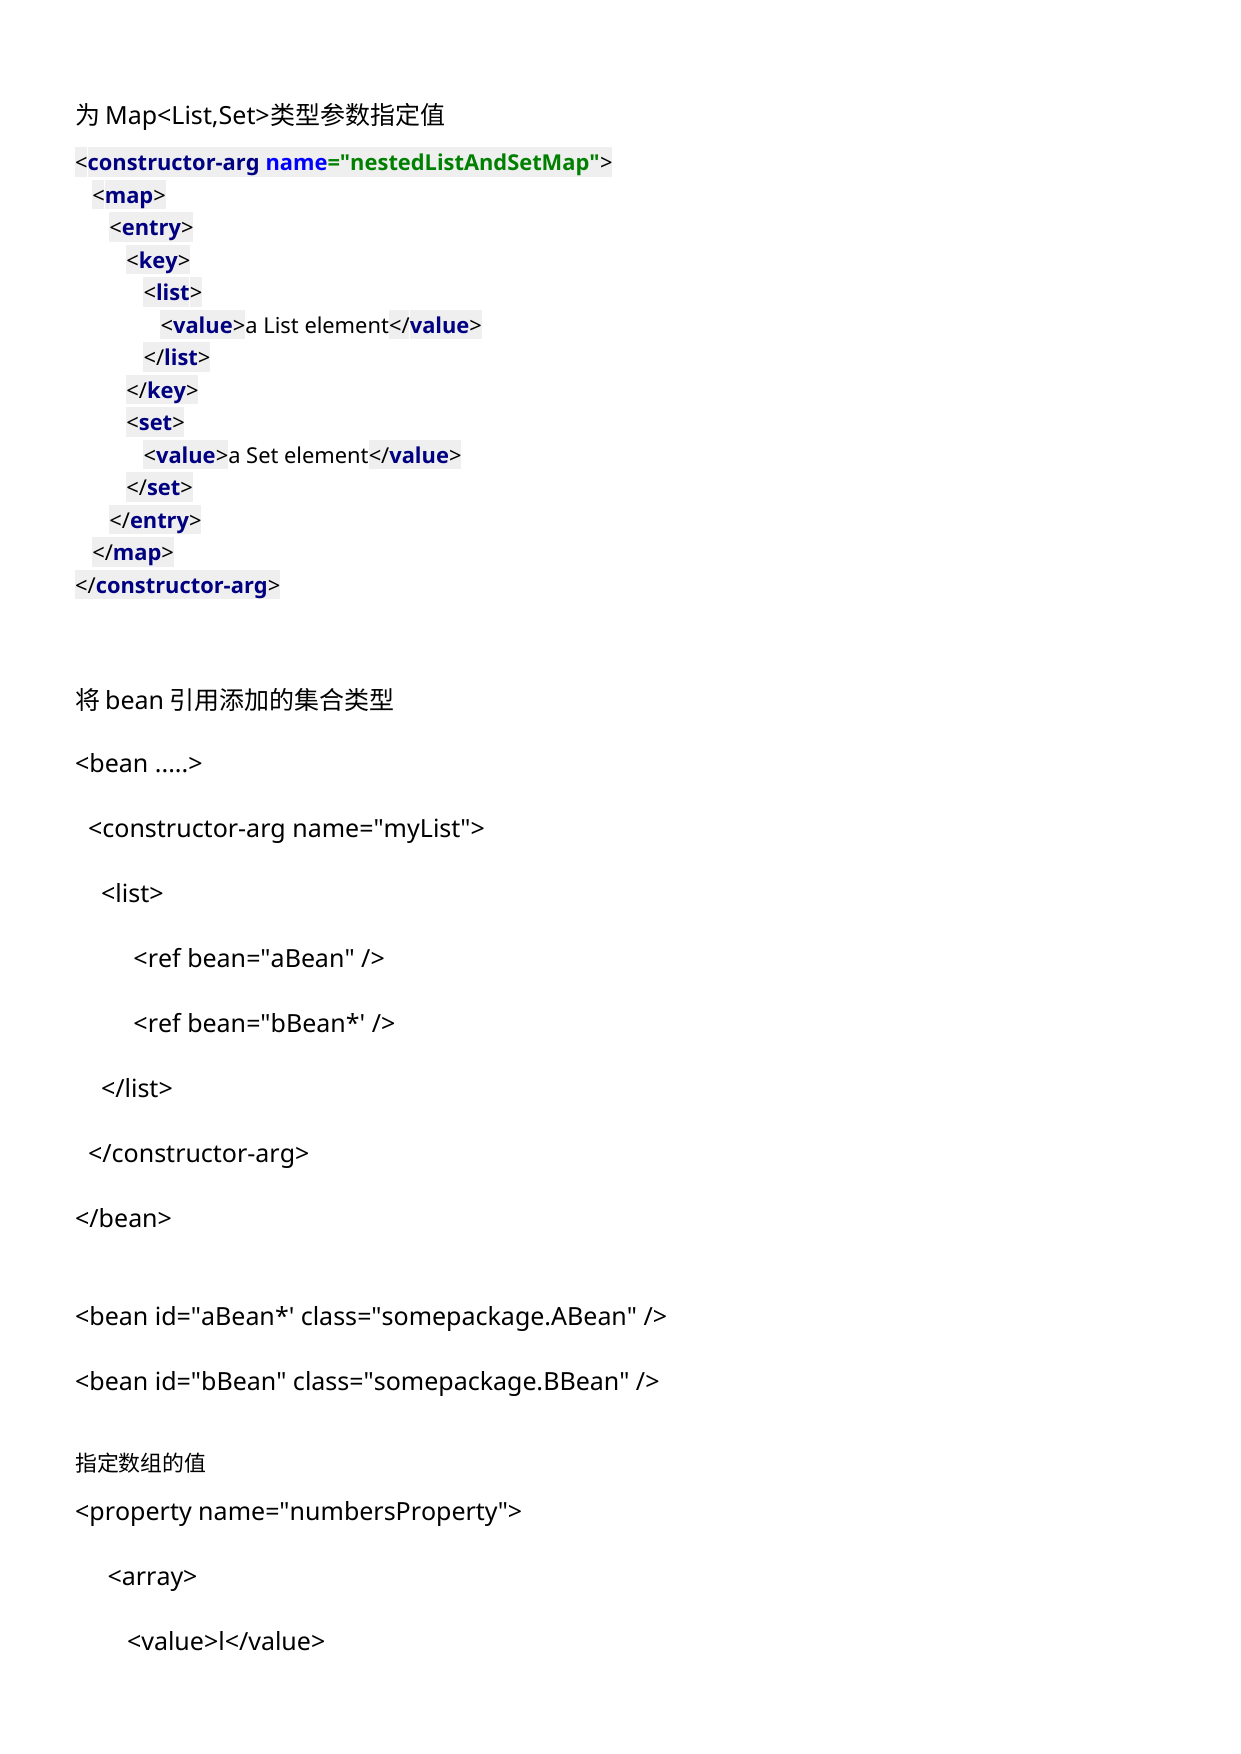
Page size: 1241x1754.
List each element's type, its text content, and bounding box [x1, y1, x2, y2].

text <value>l</value> [75, 1608, 1165, 1673]
text <bean .....> [75, 731, 1165, 796]
text <list> [75, 861, 1165, 926]
text <array> [75, 1543, 1165, 1608]
text </bean> [75, 1186, 1165, 1251]
text <property name="numbersProperty"> [75, 1478, 1165, 1543]
text 为Map<List,Set>类型参数指定值 [75, 81, 1165, 146]
text <bean id="aBean*' class="somepackage.ABean" /> [75, 1283, 1165, 1348]
text <constructor-arg name="myList"> [75, 796, 1165, 861]
text 将bean引用添加的集合类型 [75, 666, 1165, 731]
text <ref bean="bBean*' /> [75, 991, 1165, 1056]
text <bean id="bBean" class="somepackage.BBean" /> [75, 1348, 1165, 1413]
text </constructor-arg> [75, 1121, 1165, 1186]
text <constructor-arg name="nestedListAndSetMap"> <map> <entry> <key> <list> <value>a List element</value> </list> </key> <set> <value>a Set element</value> </set> </entry> </map> </constructor-arg> [75, 146, 1165, 601]
text <ref bean="aBean" /> [75, 926, 1165, 991]
text </list> [75, 1056, 1165, 1121]
text 指定数组的值 [75, 1446, 1165, 1478]
